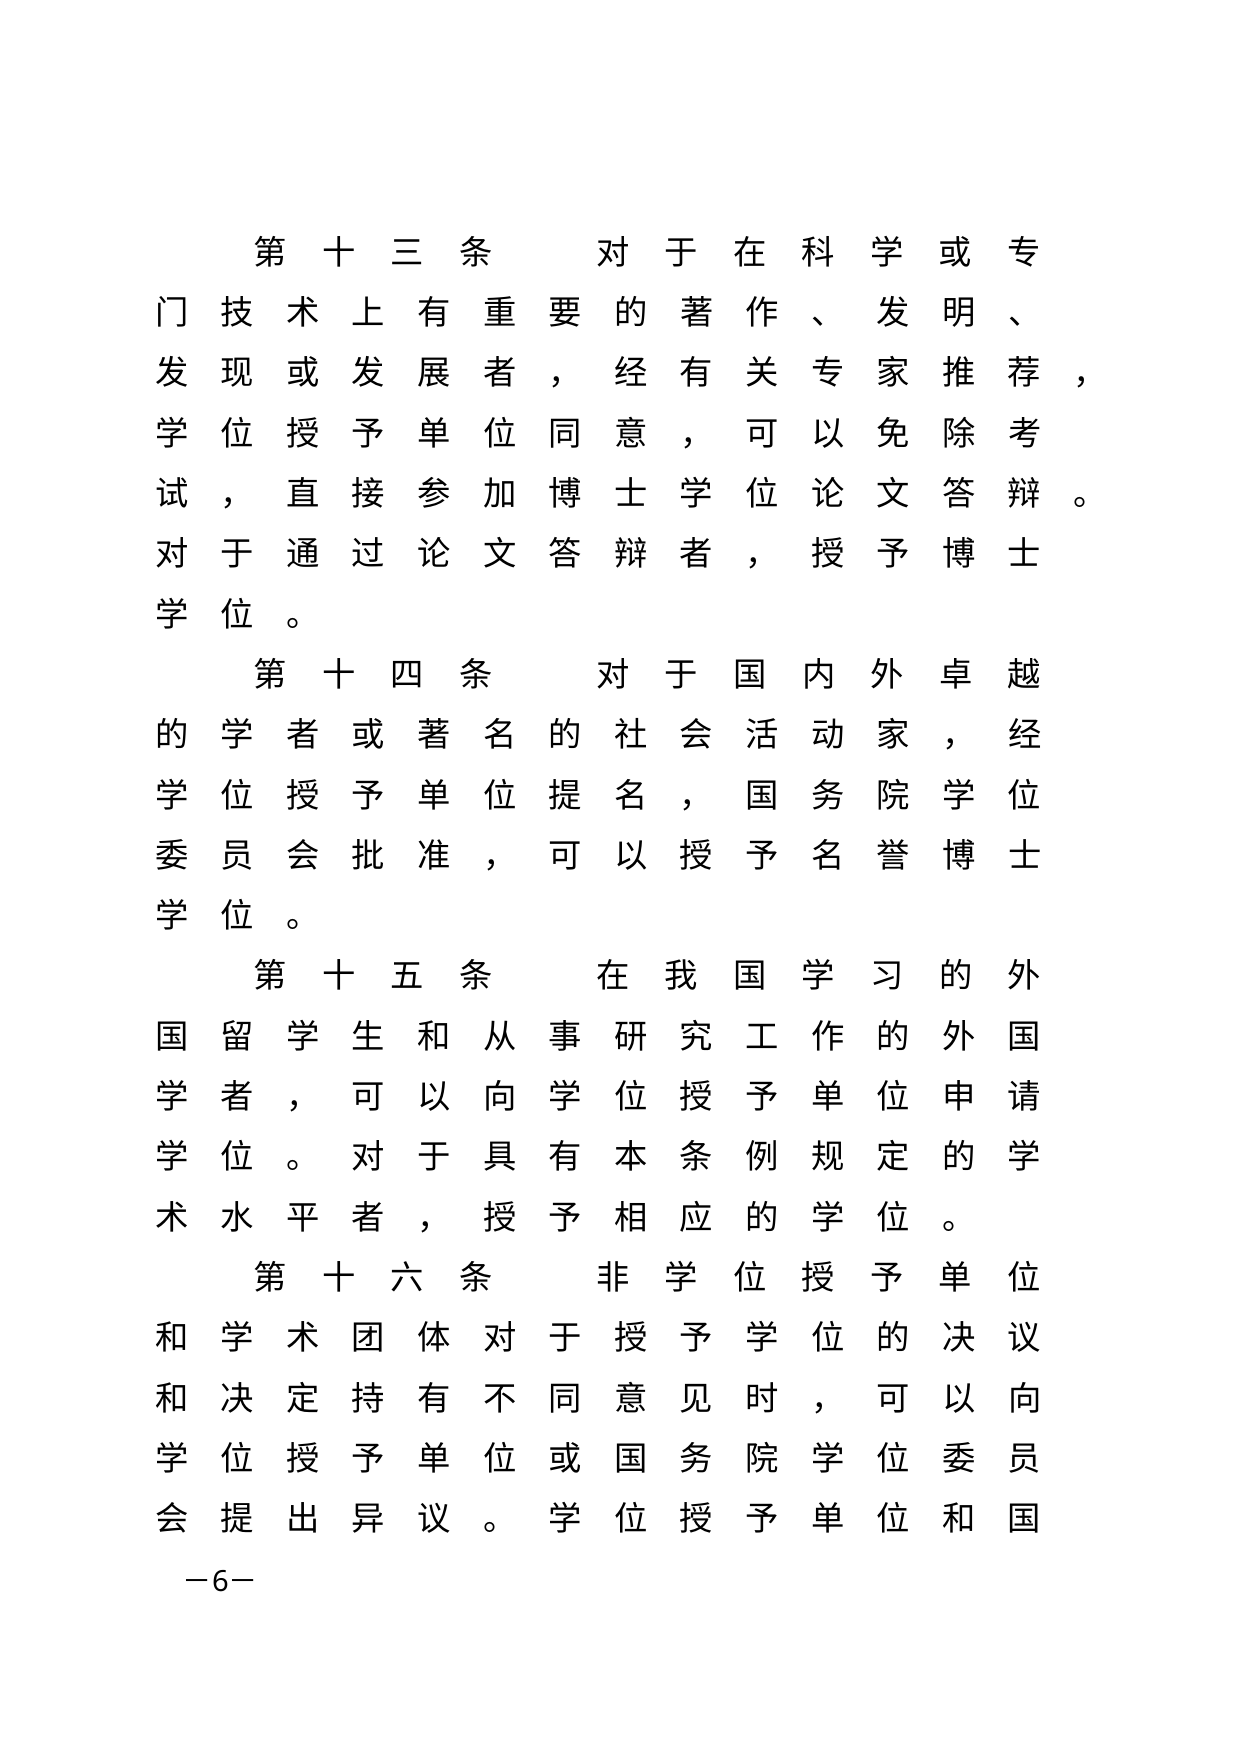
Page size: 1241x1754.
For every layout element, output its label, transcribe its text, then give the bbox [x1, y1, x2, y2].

text 第十四条 对于国内外卓越的学者或著名的社会活动家，经学位授予单位提名，国务院学位委员会批准，可以授予名誉博士学位。 [155, 642, 1073, 943]
text 第十五条 在我国学习的外国留学生和从事研究工作的外国学者，可以向学位授予单位申请学位。对于具有本条例规定的学术水平者，授予相应的学位。 [155, 943, 1073, 1245]
text 第十三条 对于在科学或专门技术上有重要的著作、发明、发现或发展者，经有关专家推荐，学位授予单位同意，可以免除考试，直接参加博士学位论文答辩。对于通过论文答辩者，授予博士学位。 [155, 219, 1073, 642]
text 第十六条 非学位授予单位和学术团体对于授予学位的决议和决定持有不同意见时，可以向学位授予单位或国务院学位委员会提出异议。学位授予单位和国务院学位委员会应当对提出的异议进行研究和处理。 [155, 1245, 1073, 1546]
